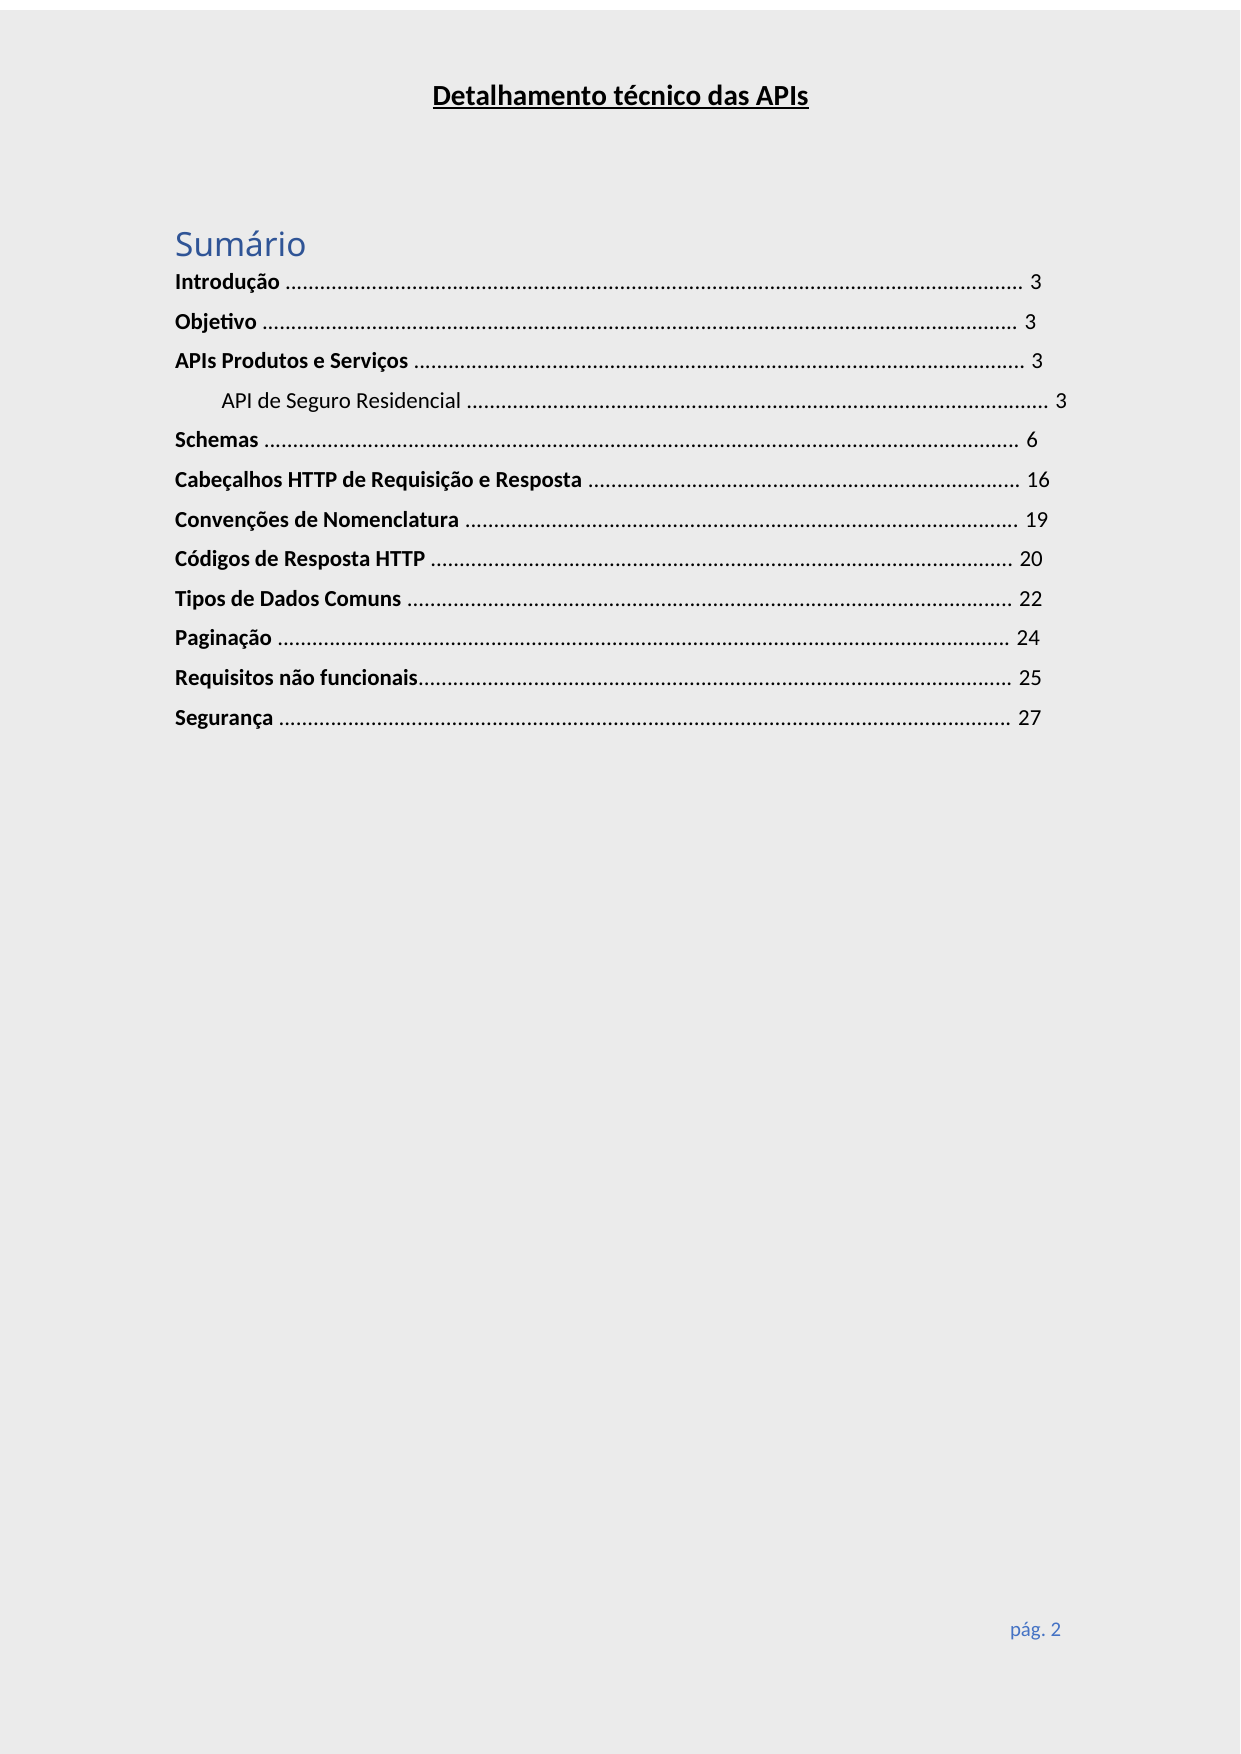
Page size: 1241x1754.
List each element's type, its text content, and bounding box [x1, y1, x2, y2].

text pág. 2 [1010, 1618, 1188, 1641]
text Paginação ............................................................................................................................... 24 [175, 627, 1188, 650]
text Códigos de Resposta HTTP ..................................................................................................... 20 [175, 548, 1188, 571]
text Detalhamento técnico das APIs [427, 82, 1188, 111]
text APIs Produtos e Serviços .......................................................................................................... 3 [175, 350, 1188, 373]
text Schemas ................................................................................................................................... 6 [175, 429, 1188, 452]
text Tipos de Dados Comuns ......................................................................................................... 22 [175, 588, 1188, 611]
text Objetivo ................................................................................................................................... 3 [175, 311, 1188, 334]
text Introdução ................................................................................................................................ 3 [175, 271, 1188, 294]
text Convenções de Nomenclatura ................................................................................................ 19 [175, 509, 1188, 532]
text Cabeçalhos HTTP de Requisição e Resposta ........................................................................... 16 [175, 469, 1188, 492]
text Requisitos não funcionais....................................................................................................... 25 [175, 667, 1188, 690]
text API de Seguro Residencial ..................................................................................................... 3 [189, 390, 1067, 413]
text Segurança ............................................................................................................................... 27 [175, 707, 1188, 729]
text Sumário [175, 229, 1188, 263]
